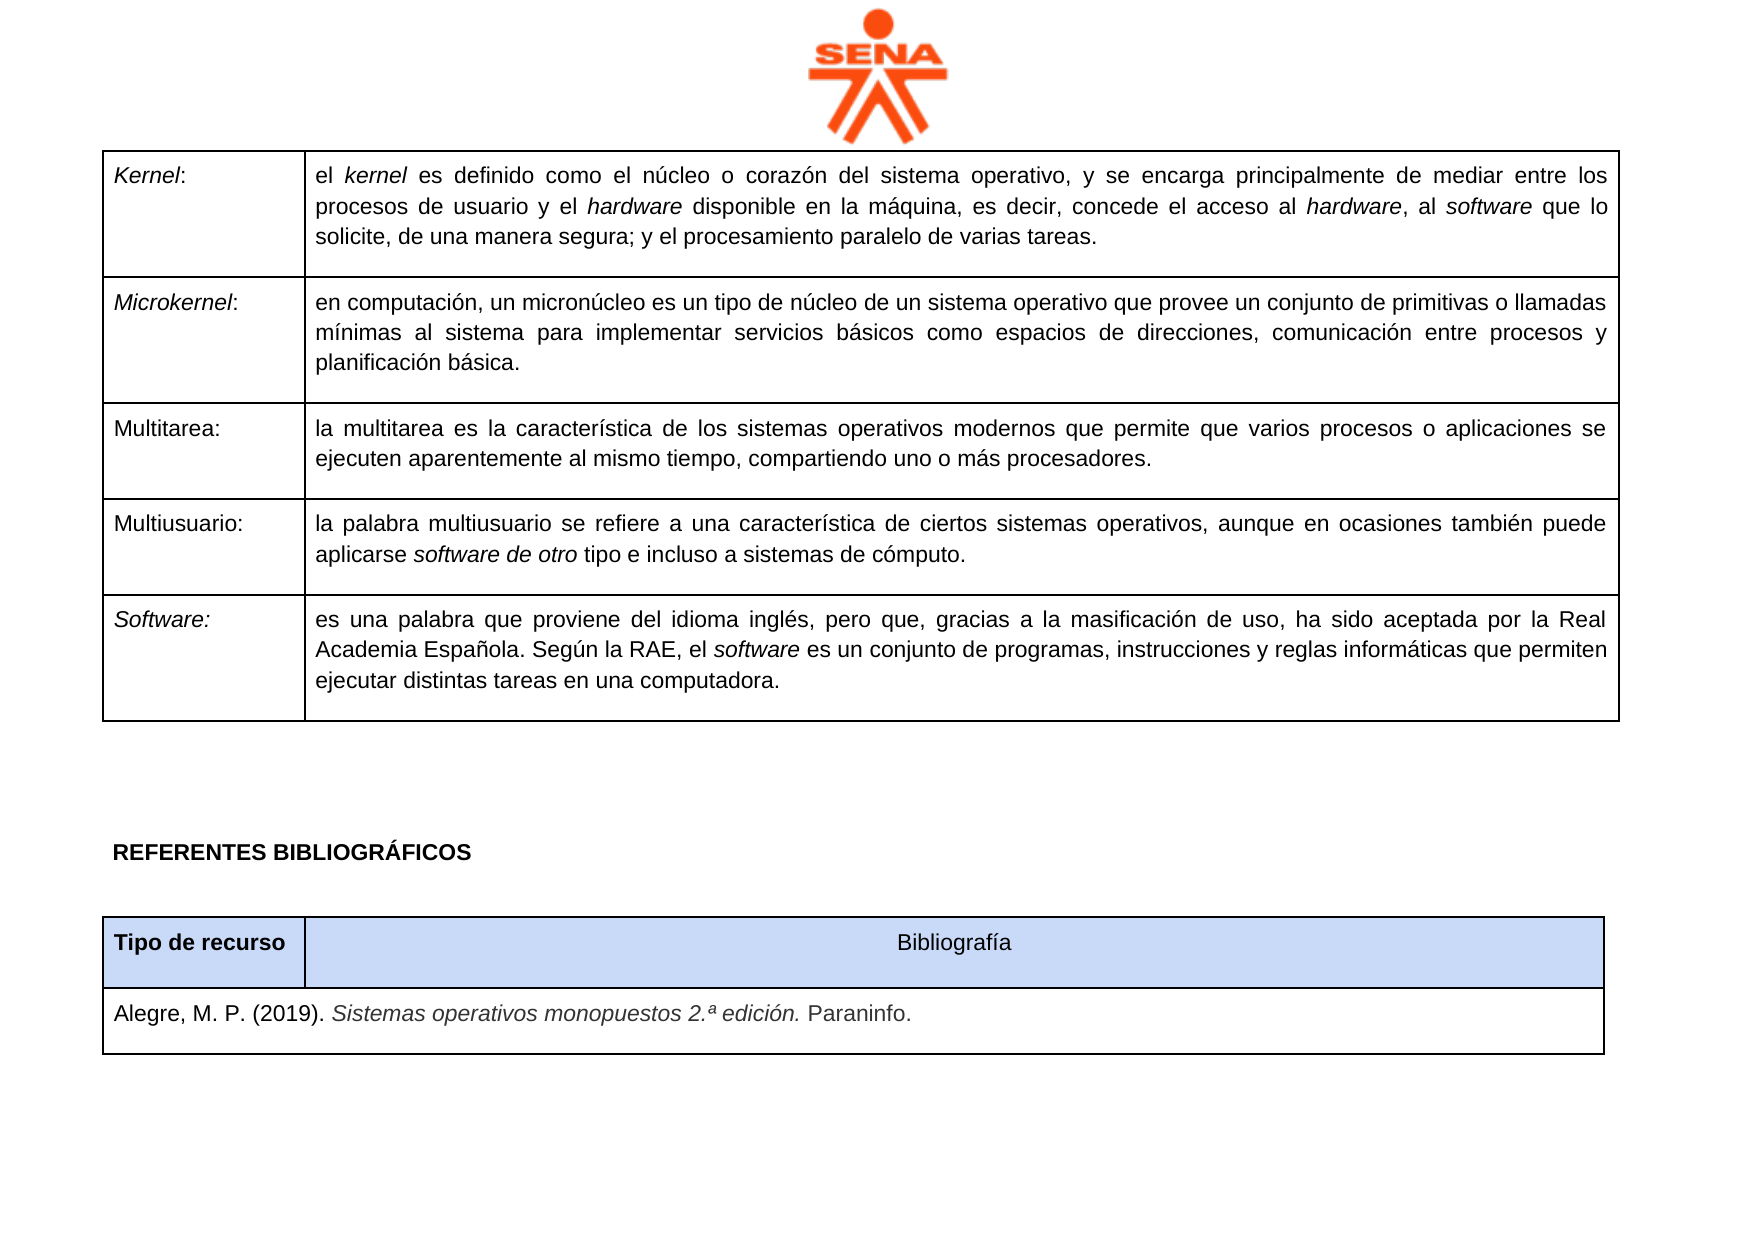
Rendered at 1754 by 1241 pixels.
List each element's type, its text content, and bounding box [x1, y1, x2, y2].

table_cell en computación, un micronúcleo es un tipo de núcleo de un sistema operativo que provee un conjunto de primitivas o llamadas mínimas al sistema para implementar servicios básicos como espacios de direcciones, comunicación entre procesos y planificación básica. [306, 278, 1618, 402]
table_cell Software: [104, 596, 304, 720]
picture [796, 0, 958, 150]
table_cell Kernel: [104, 152, 304, 276]
table_cell la multitarea es la característica de los sistemas operativos modernos que permite que varios procesos o aplicaciones se ejecuten aparentemente al mismo tiempo, compartiendo uno o más procesadores. [306, 404, 1618, 498]
table_cell el kernel es definido como el núcleo o corazón del sistema operativo, y se encarga principalmente de mediar entre los procesos de usuario y el hardware disponible en la máquina, es decir, concede el acceso al hardware, al software que lo solicite, de una manera segura; y el procesamiento paralelo de varias tareas. [306, 152, 1618, 276]
text REFERENTES BIBLIOGRÁFICOS [112, 838, 1641, 865]
table_cell Multiusuario: [104, 500, 304, 594]
table_cell es una palabra que proviene del idioma inglés, pero que, gracias a la masificación de uso, ha sido aceptada por la Real Academia Española. Según la RAE, el software es un conjunto de programas, instrucciones y reglas informáticas que permiten ejecutar distintas tareas en una computadora. [306, 596, 1618, 720]
table_cell la palabra multiusuario se refiere a una característica de ciertos sistemas operativos, aunque en ocasiones también puede aplicarse software de otro tipo e incluso a sistemas de cómputo. [306, 500, 1618, 594]
table_header Tipo de recurso [104, 918, 304, 987]
table_header Bibliografía [306, 918, 1603, 987]
table_cell Microkernel: [104, 278, 304, 402]
table_cell Alegre, M. P. (2019). Sistemas operativos monopuestos 2.ª edición. Paraninfo. [104, 989, 1603, 1053]
table_cell Multitarea: [104, 404, 304, 498]
